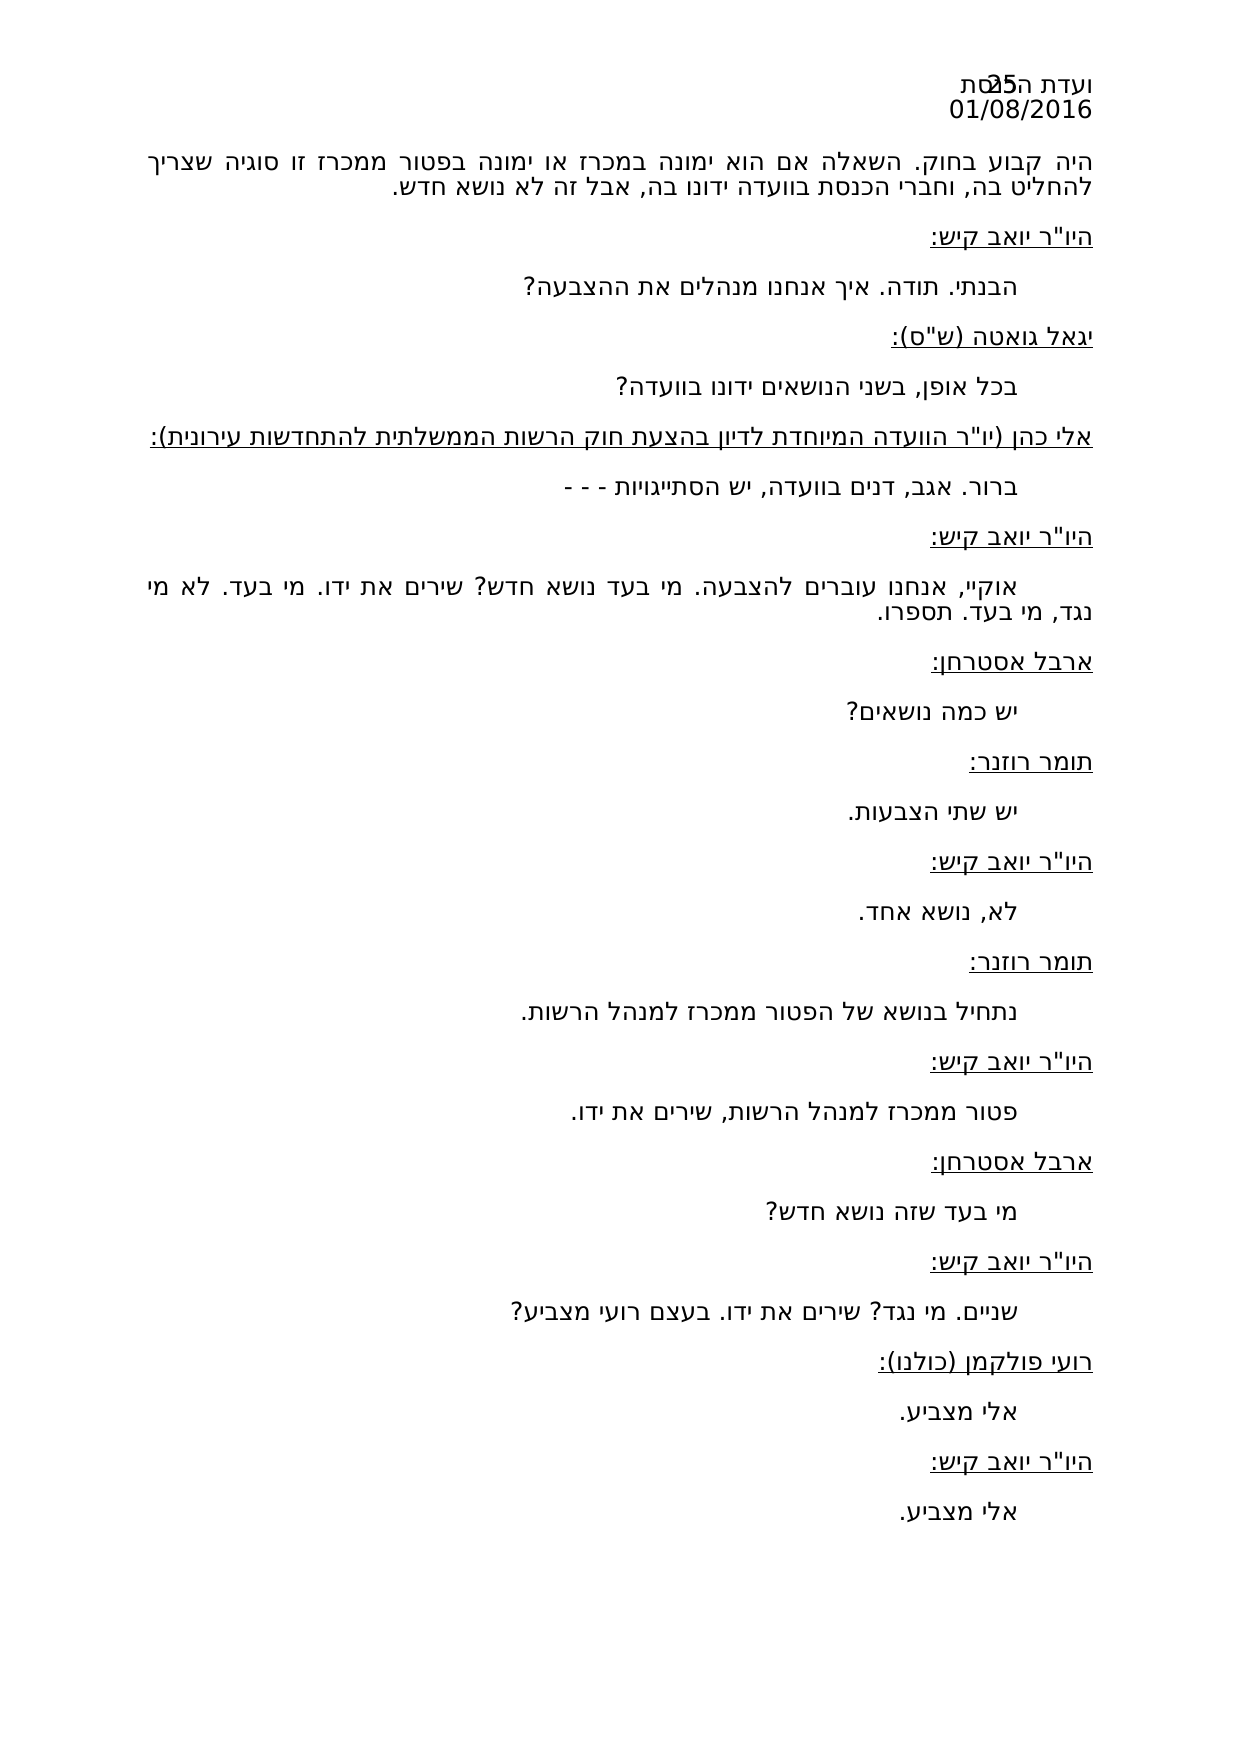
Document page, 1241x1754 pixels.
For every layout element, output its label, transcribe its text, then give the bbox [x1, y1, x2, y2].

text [147, 150, 1093, 200]
text ארבל אסטרחן: [147, 650, 1093, 675]
text תומר רוזנר: [147, 950, 1093, 975]
text שניים. מי נגד? שירים את ידו. בעצם רועי מצביע? [147, 1300, 1093, 1325]
text היו"ר יואב קיש: [147, 1450, 1093, 1475]
text ברור. אגב, דנים בוועדה, יש הסתייגויות - - - [147, 475, 1093, 500]
text תומר רוזנר: [147, 750, 1093, 775]
text אלי מצביע. [147, 1500, 1093, 1525]
text הבנתי. תודה. איך אנחנו מנהלים את ההצבעה? [147, 275, 1093, 300]
text אוקיי, אנחנו עוברים להצבעה. מי בעד נושא חדש? שירים את ידו. מי בעד. לא מי נגד, מי בעד. תספרו. [147, 575, 1093, 625]
text יש כמה נושאים? [147, 700, 1093, 725]
text רועי פולקמן (כולנו): [147, 1350, 1093, 1375]
text יש שתי הצבעות. [147, 800, 1093, 825]
text אלי מצביע. [147, 1400, 1093, 1425]
text היו"ר יואב קיש: [147, 850, 1093, 875]
text מי בעד שזה נושא חדש? [147, 1200, 1093, 1225]
text אלי כהן (יו"ר הוועדה המיוחדת לדיון בהצעת חוק הרשות הממשלתית להתחדשות עירונית): [147, 425, 1093, 450]
text לא, נושא אחד. [147, 900, 1093, 925]
text ארבל אסטרחן: [147, 1150, 1093, 1175]
text בכל אופן, בשני הנושאים ידונו בוועדה? [147, 375, 1093, 400]
text היו"ר יואב קיש: [147, 1050, 1093, 1075]
text יגאל גואטה (ש"ס): [147, 325, 1093, 350]
text היו"ר יואב קיש: [147, 1250, 1093, 1275]
text נתחיל בנושא של הפטור ממכרז למנהל הרשות. [147, 1000, 1093, 1025]
text היו"ר יואב קיש: [147, 525, 1093, 550]
text פטור ממכרז למנהל הרשות, שירים את ידו. [147, 1100, 1093, 1125]
text היו"ר יואב קיש: [147, 225, 1093, 250]
